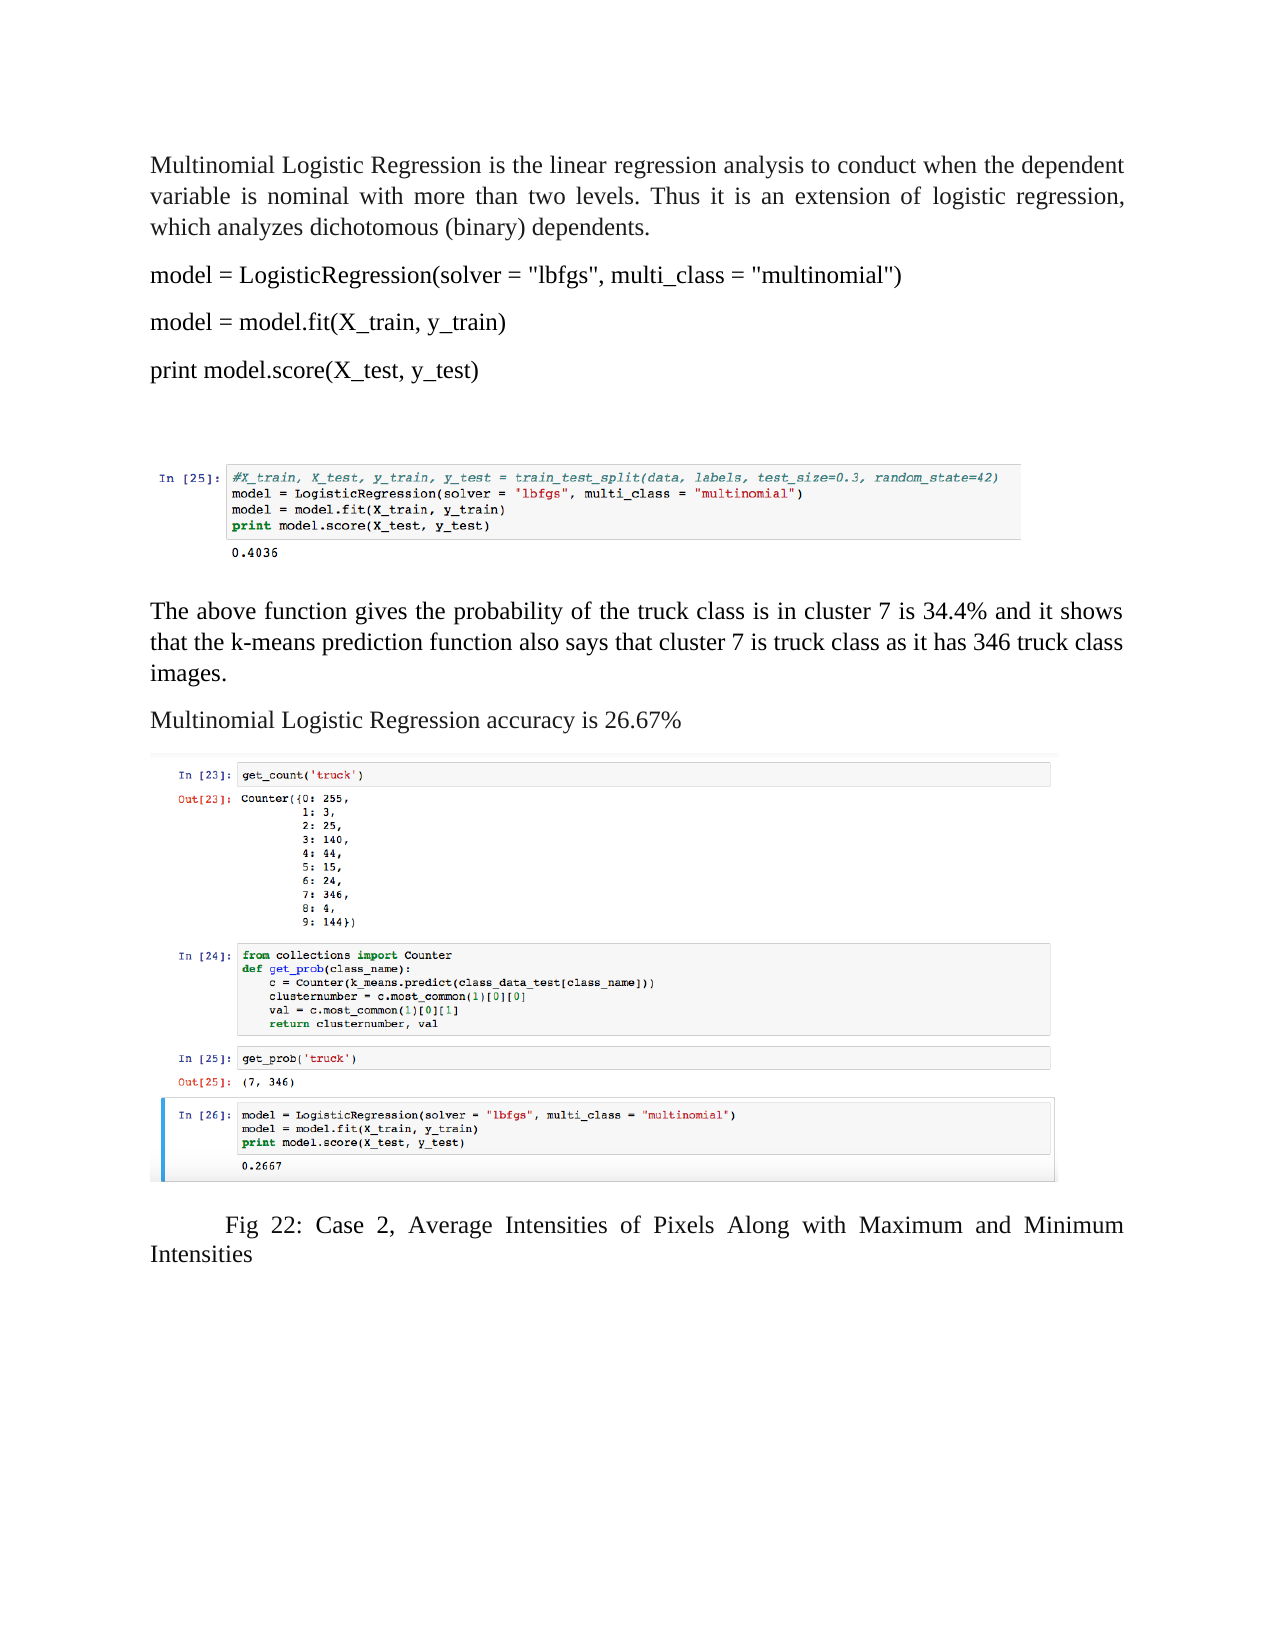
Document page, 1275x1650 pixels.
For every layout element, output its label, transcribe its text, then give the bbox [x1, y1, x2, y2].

text Multinomial Logistic Regression is the linear regression analysis to conduct when the dependent variable is nominal with more than two levels. Thus it is an extension of logistic regression, which analyzes dichotomous (binary) dependents. [150, 150, 1125, 241]
text model = LogisticRegression(solver = "lbfgs", multi_class = "multinomial") [150, 260, 1125, 288]
text print model.score(X_test, y_test) [150, 355, 1125, 384]
text Multinomial Logistic Regression accuracy is 26.67% [150, 706, 1125, 734]
picture [150, 450, 1021, 577]
text Fig 22: Case 2, Average Intensities of Pixels Along with Maximum and Minimum Intensities [150, 1210, 1125, 1268]
picture [150, 753, 1059, 1182]
text model = model.fit(X_train, y_train) [150, 307, 1125, 336]
text The above function gives the probability of the truck class is in cluster 7 is 34.4% and it shows that the k-means prediction function also says that cluster 7 is truck class as it has 346 truck class images. [150, 596, 1125, 687]
